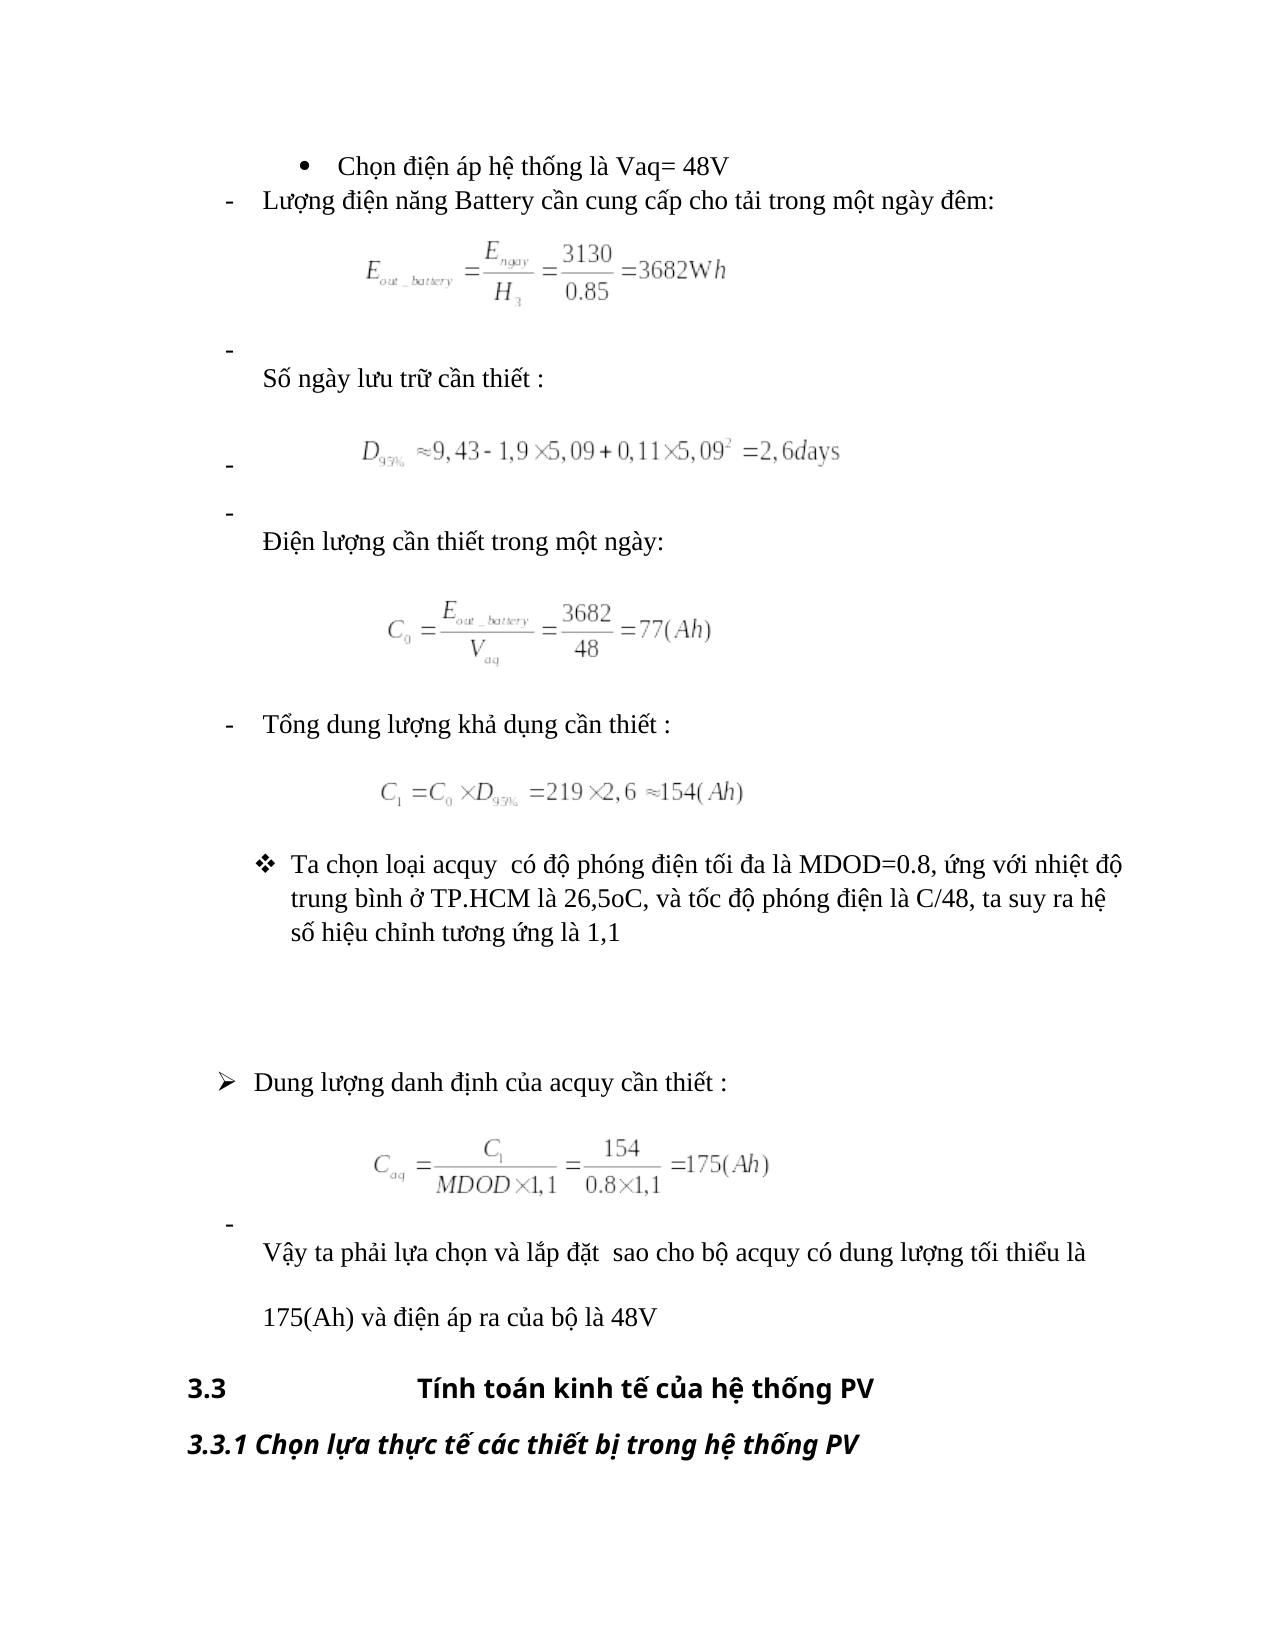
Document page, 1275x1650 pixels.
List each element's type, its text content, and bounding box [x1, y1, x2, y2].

list Điện lượng cần thiết trong một ngày: [225, 496, 1125, 556]
text 3.3.1 Chọn lựa thực tế các thiết bị trong hệ thống PV [187, 1426, 1125, 1463]
list Ta chọn loại acquy có độ phóng điện tối đa là MDOD=0.8, ứng với nhiệt độ trung bình ở TP.HCM là 26,5oC, và tốc độ phóng điện là C/48, ta suy ra hệ số hiệu chỉnh tương ứng là 1,1 [253, 848, 1125, 947]
list Lượng điện năng Battery cần cung cấp cho tải trong một ngày đêm: [225, 184, 1125, 215]
list Chọn điện áp hệ thống là Vaq= 48V [300, 150, 1125, 181]
list Tổng dung lượng khả dụng cần thiết : [225, 708, 1125, 739]
list Tính toán kinh tế của hệ thống PV [187, 1370, 1125, 1407]
list Dung lượng danh định của acquy cần thiết : [216, 1066, 1125, 1098]
list Vậy ta phải lựa chọn và lắp đặt sao cho bộ acquy có dung lượng tối thiểu là 175(Ah) và điện áp ra của bộ là 48V [225, 1207, 1125, 1332]
list Số ngày lưu trữ cần thiết : [225, 333, 1125, 393]
